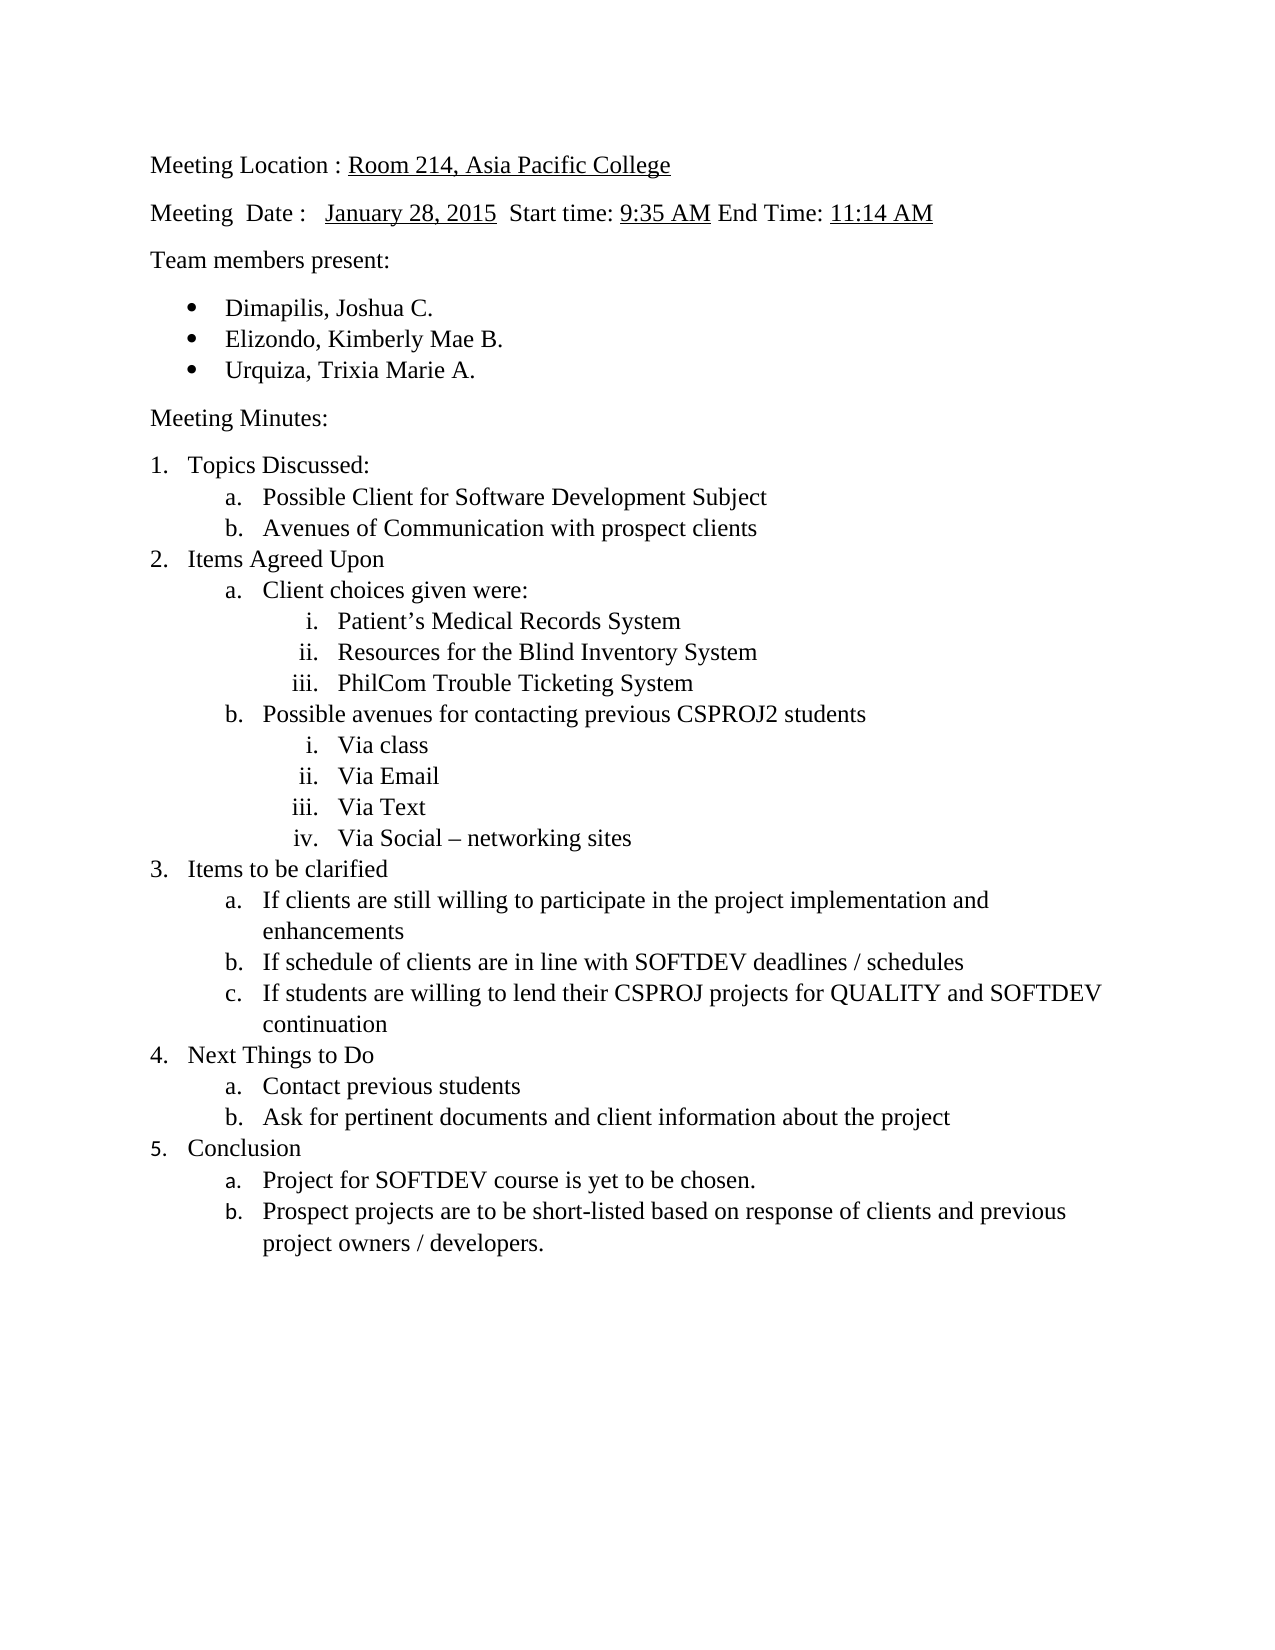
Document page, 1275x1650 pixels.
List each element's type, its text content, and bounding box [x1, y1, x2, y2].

text Meeting Minutes: [150, 403, 1125, 432]
list Resources for the Blind Inventory System [319, 637, 1125, 666]
list Via Social – networking sites [319, 823, 1125, 852]
list Possible avenues for contacting previous CSPROJ2 students [225, 699, 1125, 728]
list Project for SOFTDEV course is yet to be chosen. [225, 1165, 1125, 1194]
text Meeting Location : Room 214, Asia Pacific College [150, 150, 1125, 179]
list Possible Client for Software Development Subject [225, 482, 1125, 510]
list Elizondo, Kimberly Mae B. [187, 324, 1125, 353]
list Conclusion [150, 1133, 1125, 1163]
list Patient’s Medical Records System [319, 606, 1125, 634]
list Avenues of Communication with prospect clients [225, 513, 1125, 541]
text Team members present: [150, 245, 1125, 274]
list Via class [319, 730, 1125, 759]
list Urquiza, Trixia Marie A. [187, 355, 1125, 384]
list If students are willing to lend their CSPROJ projects for QUALITY and SOFTDEV continuation [225, 978, 1125, 1038]
text Meeting Date : January 28, 2015 Start time: 9:35 AM End Time: 11:14 AM [150, 198, 1125, 226]
list Next Things to Do [150, 1040, 1125, 1069]
list Prospect projects are to be short-listed based on response of clients and previous project owners / developers. [225, 1196, 1125, 1256]
list Client choices given were: [225, 575, 1125, 603]
list If clients are still willing to participate in the project implementation and enhancements [225, 885, 1125, 945]
list Dimapilis, Joshua C. [187, 293, 1125, 322]
list Ask for pertinent documents and client information about the project [225, 1102, 1125, 1131]
list PhilCom Trouble Ticketing System [319, 668, 1125, 697]
list Topics Discussed: [150, 451, 1125, 479]
list Via Email [319, 761, 1125, 790]
list Items to be clarified [150, 854, 1125, 883]
list Contact previous students [225, 1071, 1125, 1100]
list If schedule of clients are in line with SOFTDEV deadlines / schedules [225, 947, 1125, 976]
list Items Agreed Upon [150, 544, 1125, 572]
list Via Text [319, 792, 1125, 821]
